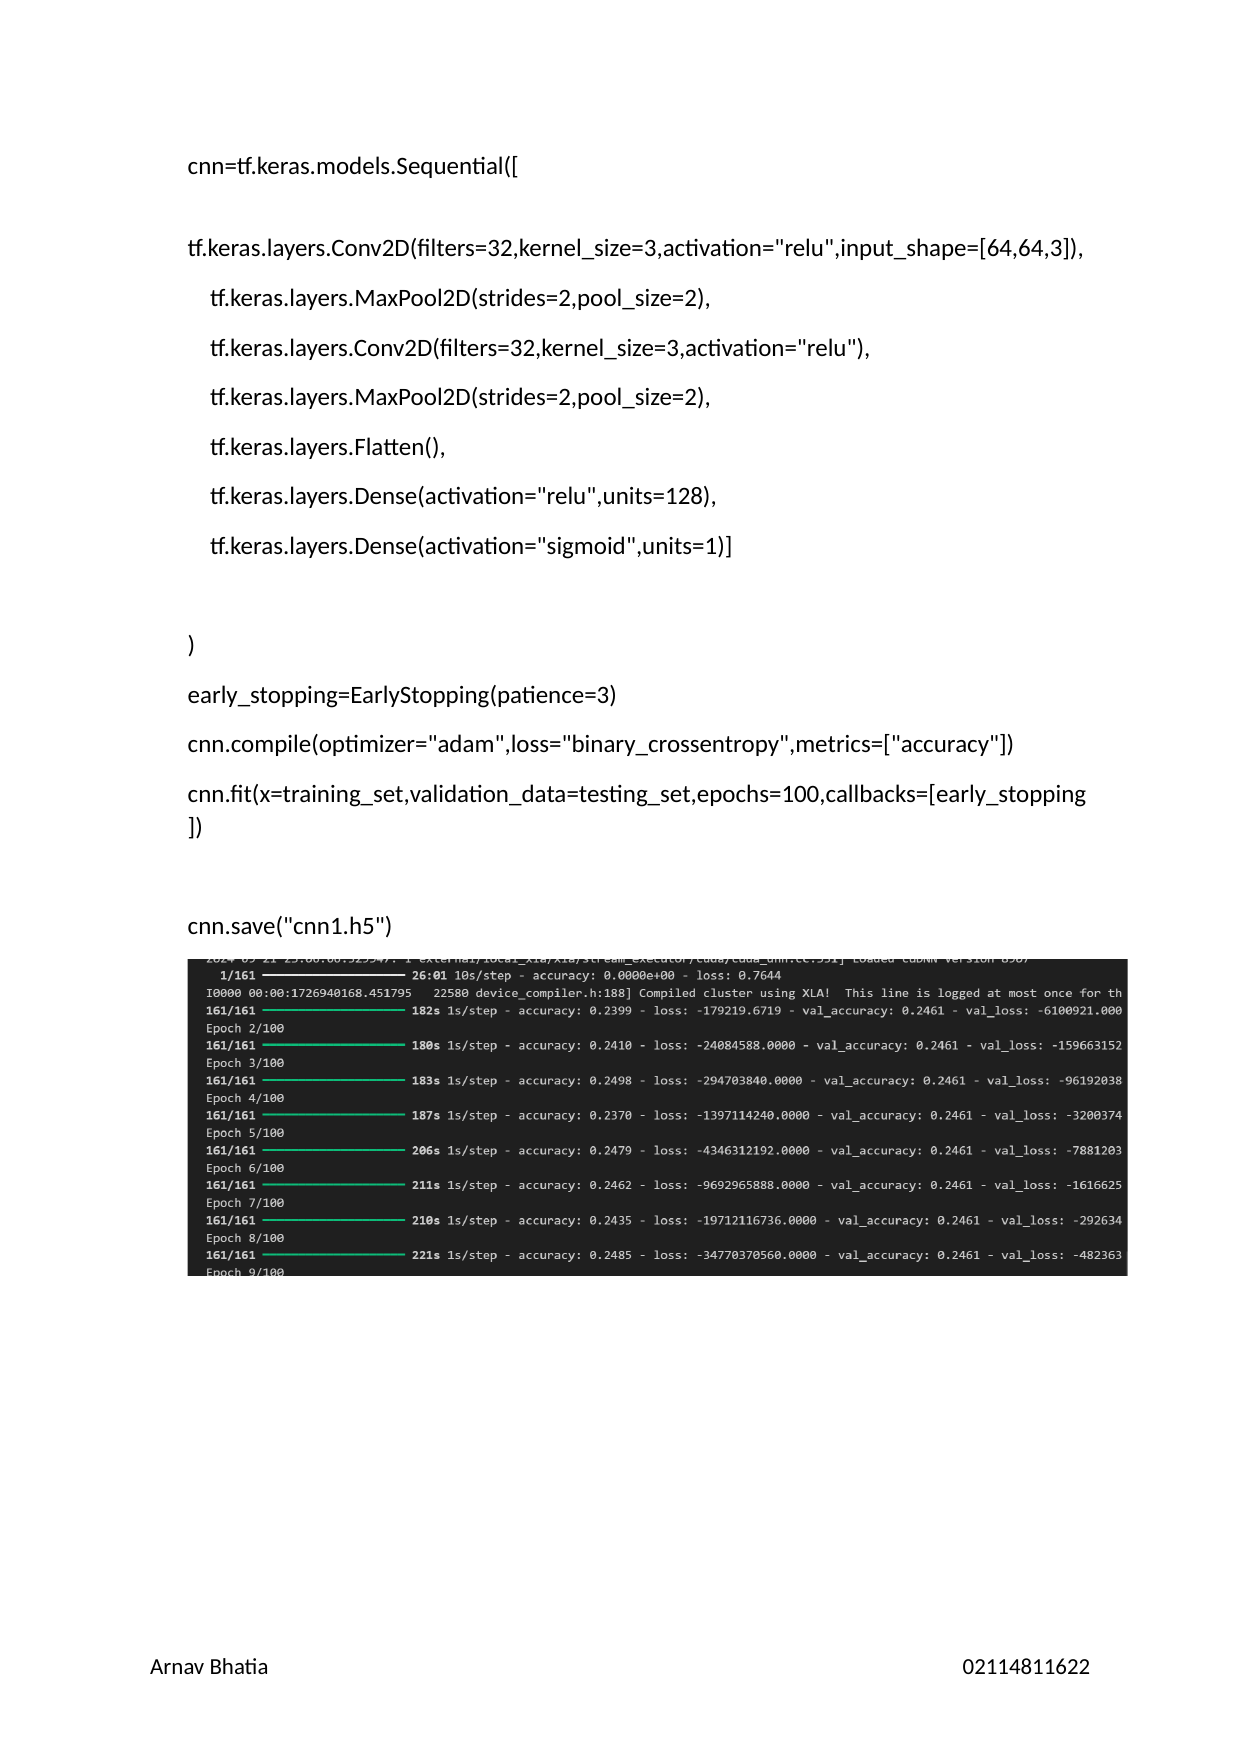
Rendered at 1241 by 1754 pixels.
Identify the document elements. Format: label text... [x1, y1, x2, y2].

text cnn.fit(x=training_set,validation_data=testing_set,epochs=100,callbacks=[early_stopping]) [187, 778, 1090, 841]
text tf.keras.layers.Flatten(), [187, 431, 1090, 461]
text tf.keras.layers.Dense(activation="relu",units=128), [187, 480, 1090, 511]
text tf.keras.layers.MaxPool2D(strides=2,pool_size=2), [187, 381, 1090, 412]
text cnn=tf.keras.models.Sequential([ [187, 150, 1090, 181]
text cnn.compile(optimizer="adam",loss="binary_crossentropy",metrics=["accuracy"]) [187, 728, 1090, 759]
text tf.keras.layers.Conv2D(filters=32,kernel_size=3,activation="relu"), [187, 332, 1090, 362]
text tf.keras.layers.Dense(activation="sigmoid",units=1)] [187, 530, 1090, 561]
text early_stopping=EarlyStopping(patience=3) [187, 679, 1090, 709]
text ) [187, 629, 1090, 660]
text cnn.save("cnn1.h5") [187, 910, 1090, 941]
text tf.keras.layers.MaxPool2D(strides=2,pool_size=2), [187, 282, 1090, 313]
text tf.keras.layers.Conv2D(filters=32,kernel_size=3,activation="relu",input_shape=[64,64,3]), [187, 199, 1090, 263]
picture [187, 959, 1128, 1276]
